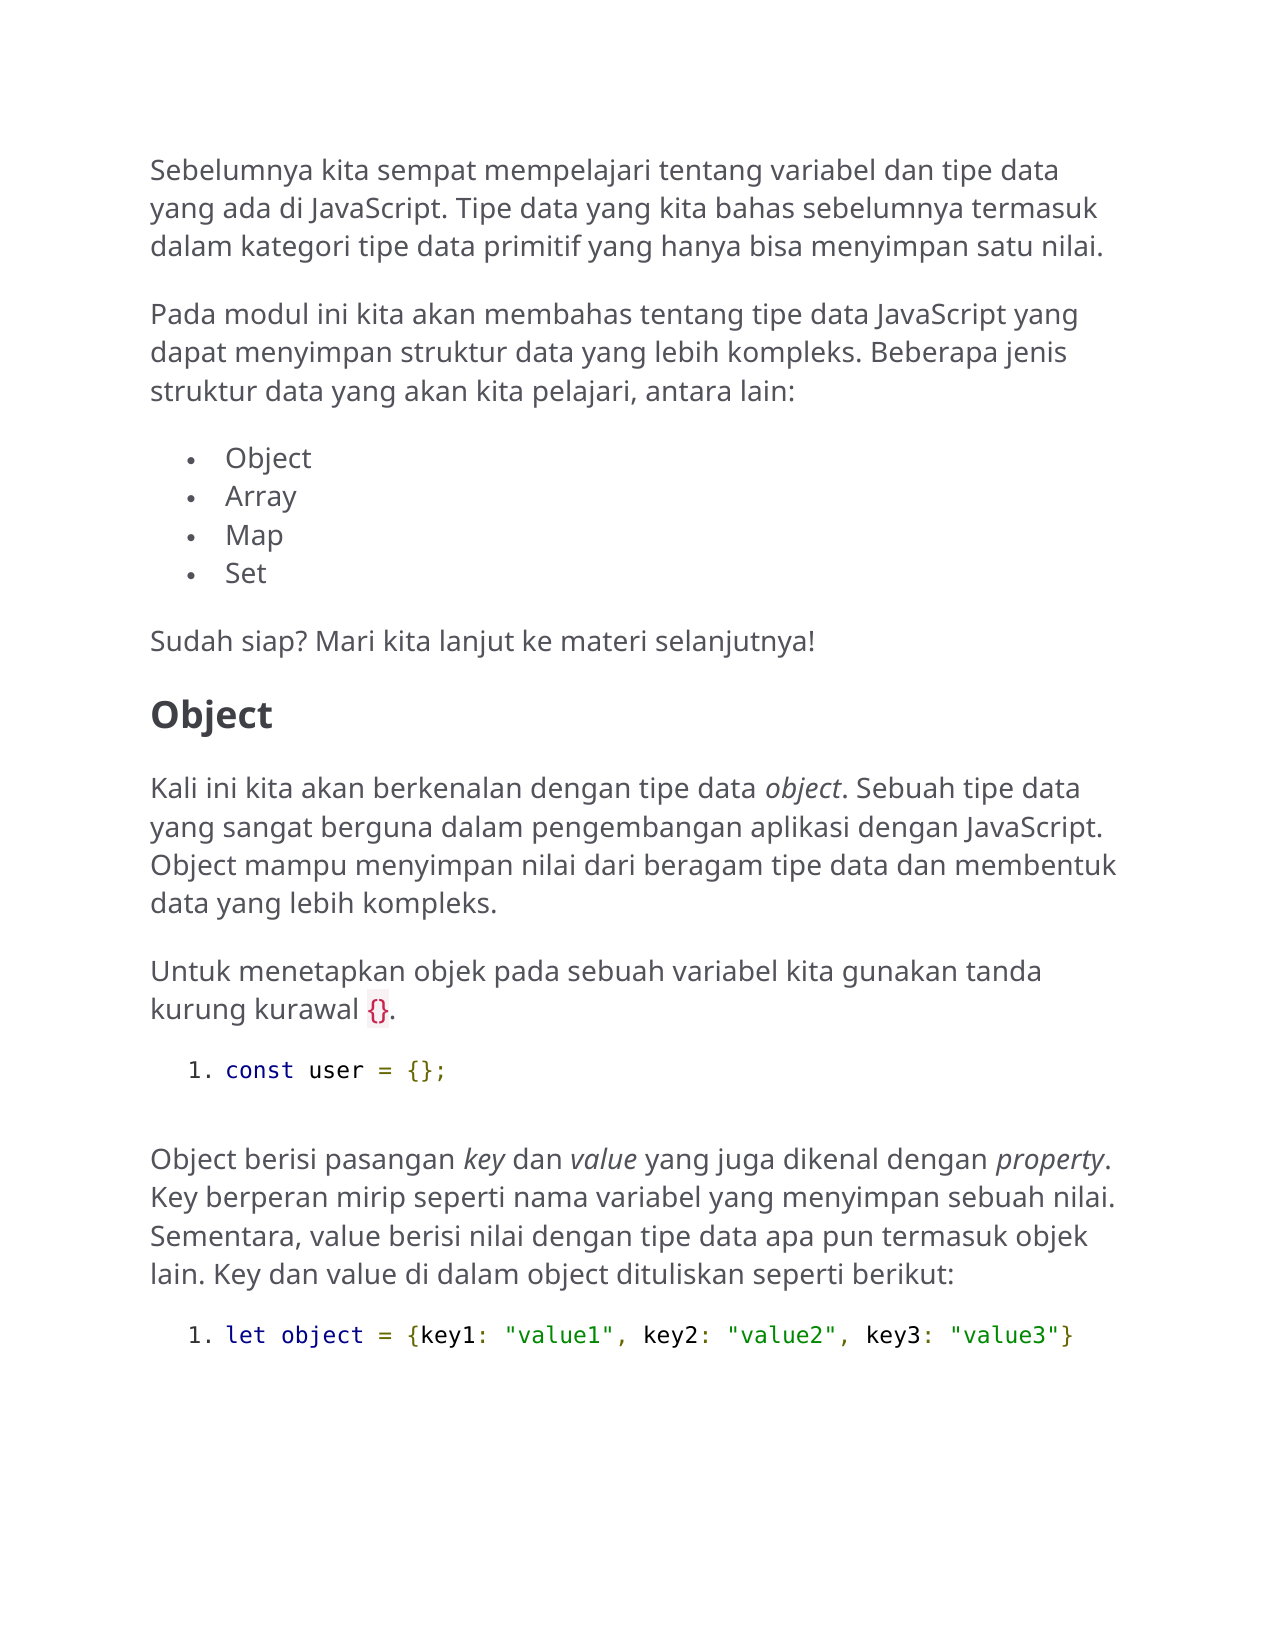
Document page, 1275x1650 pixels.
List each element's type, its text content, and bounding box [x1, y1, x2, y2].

list Object [187, 438, 1125, 477]
text Object berisi pasangan key dan value yang juga dikenal dengan property. Key berperan mirip seperti nama variabel yang menyimpan sebuah nilai. Sementara, value berisi nilai dengan tipe data apa pun termasuk objek lain. Key dan value di dalam object dituliskan seperti berikut: [150, 1139, 1125, 1293]
text Untuk menetapkan objek pada sebuah variabel kita gunakan tanda kurung kurawal {}. [150, 951, 1125, 1028]
list Set [187, 553, 1125, 592]
list Array [187, 477, 1125, 515]
text Pada modul ini kita akan membahas tentang tipe data JavaScript yang dapat menyimpan struktur data yang lebih kompleks. Beberapa jenis struktur data yang akan kita pelajari, antara lain: [150, 294, 1125, 409]
list let object = {key1: "value1", key2: "value2", key3: "value3"} [187, 1322, 1125, 1348]
list Map [187, 515, 1125, 553]
list const user = {}; [187, 1057, 1125, 1083]
subtitle Object [150, 688, 1125, 739]
text Sebelumnya kita sempat mempelajari tentang variabel dan tipe data yang ada di JavaScript. Tipe data yang kita bahas sebelumnya termasuk dalam kategori tipe data primitif yang hanya bisa menyimpan satu nilai. [150, 150, 1125, 265]
text Kali ini kita akan berkenalan dengan tipe data object. Sebuah tipe data yang sangat berguna dalam pengembangan aplikasi dengan JavaScript. Object mampu menyimpan nilai dari beragam tipe data dan membentuk data yang lebih kompleks. [150, 768, 1125, 922]
text Sudah siap? Mari kita lanjut ke materi selanjutnya! [150, 621, 1125, 659]
